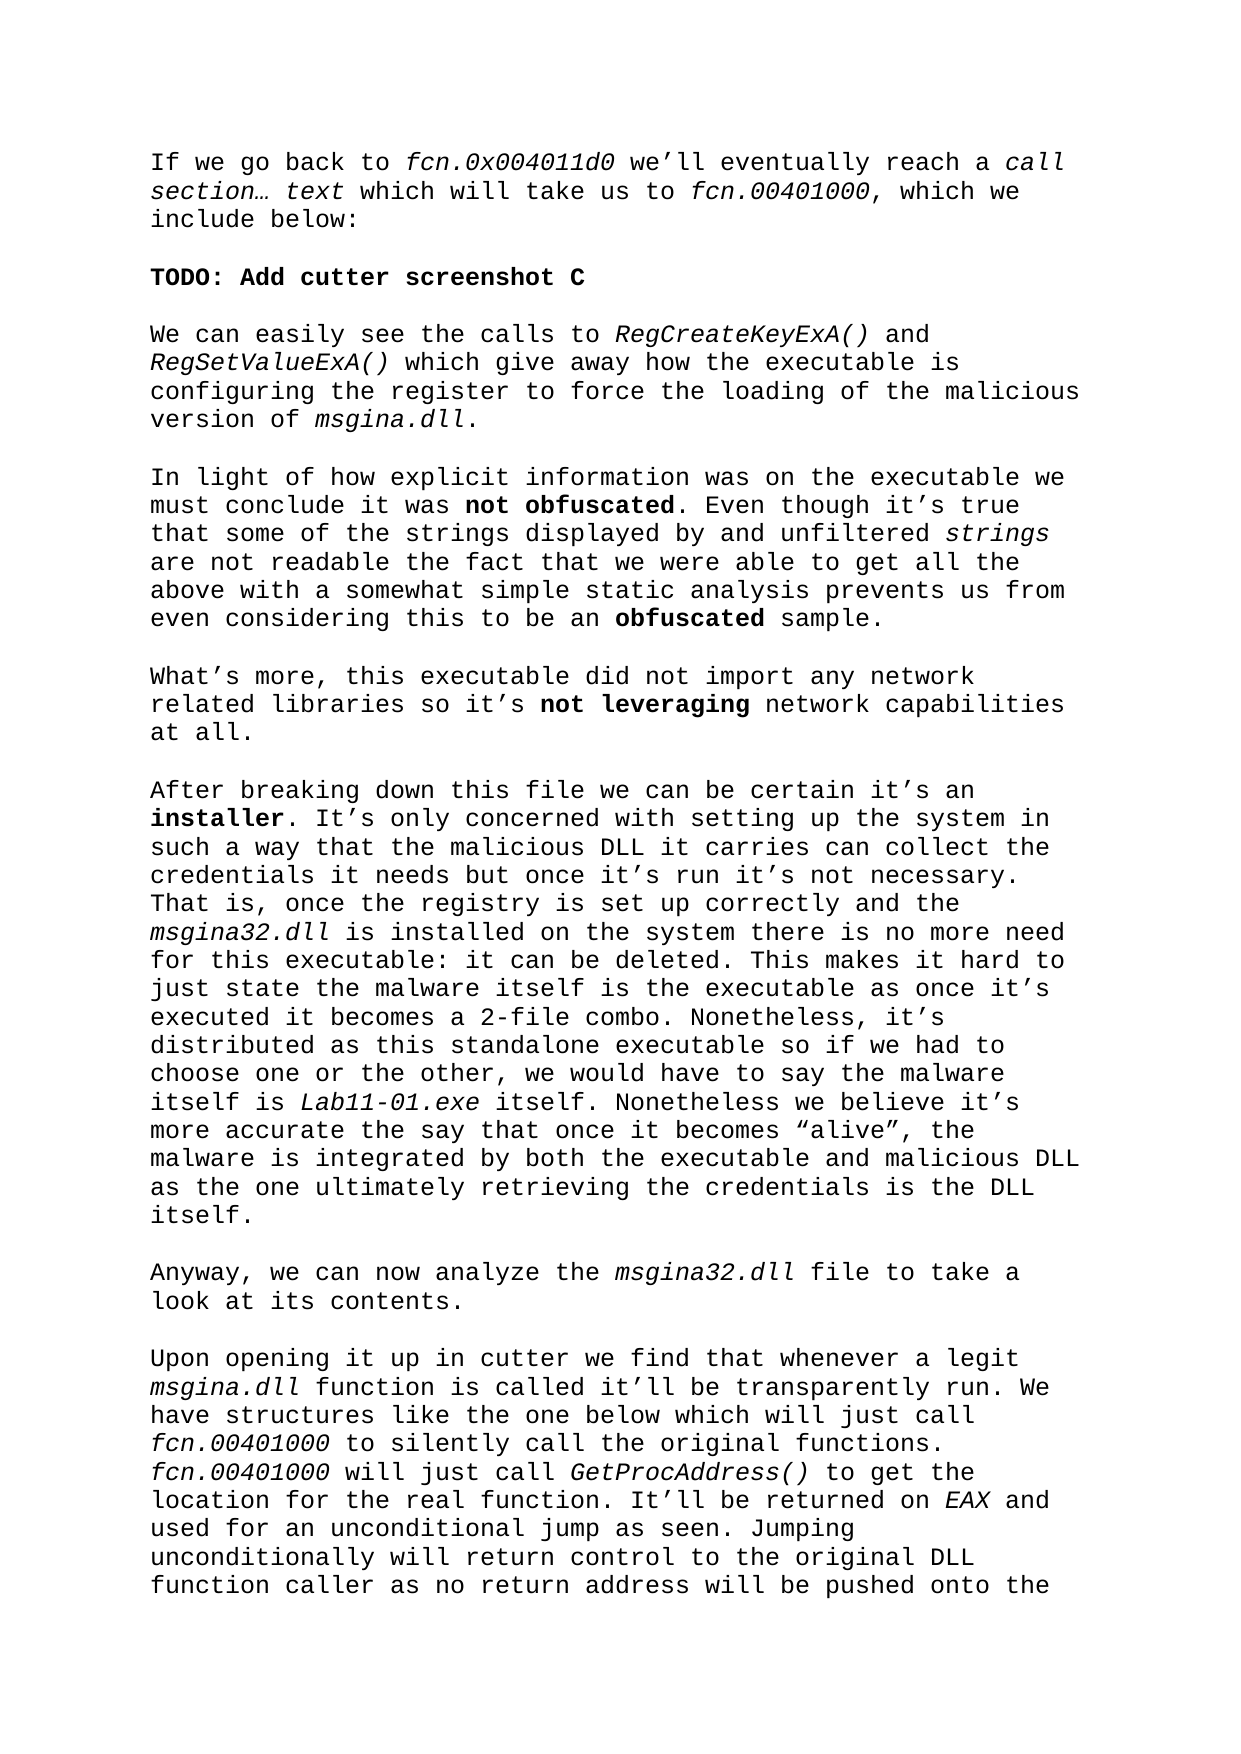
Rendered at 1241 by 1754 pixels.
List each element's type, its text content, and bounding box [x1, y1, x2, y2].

text TODO: Add cutter screenshot C [150, 264, 1090, 292]
text Anyway, we can now analyze the msgina32.dll file to take a look at its contents. [150, 1260, 1090, 1317]
text What’s more, this executable did not import any network related libraries so it’s not leveraging network capabilities at all. [150, 663, 1090, 748]
text After breaking down this file we can be certain it’s an installer. It’s only concerned with setting up the system in such a way that the malicious DLL it carries can collect the credentials it needs but once it’s run it’s not necessary. That is, once the registry is set up correctly and the msgina32.dll is installed on the system there is no more need for this executable: it can be deleted. This makes it hard to just state the malware itself is the executable as once it’s executed it becomes a 2-file combo. Nonetheless, it’s distributed as this standalone executable so if we had to choose one or the other, we would have to say the malware itself is Lab11-01.exe itself. Nonetheless we believe it’s more accurate the say that once it becomes “alive”, the malware is integrated by both the executable and malicious DLL as the one ultimately retrieving the credentials is the DLL itself. [150, 777, 1090, 1231]
text If we go back to fcn.0x004011d0 we’ll eventually reach a call section… text which will take us to fcn.00401000, which we include below: [150, 150, 1090, 235]
text In light of how explicit information was on the executable we must conclude it was not obfuscated. Even though it’s true that some of the strings displayed by and unfiltered strings are not readable the fact that we were able to get all the above with a somewhat simple static analysis prevents us from even considering this to be an obfuscated sample. [150, 464, 1090, 634]
